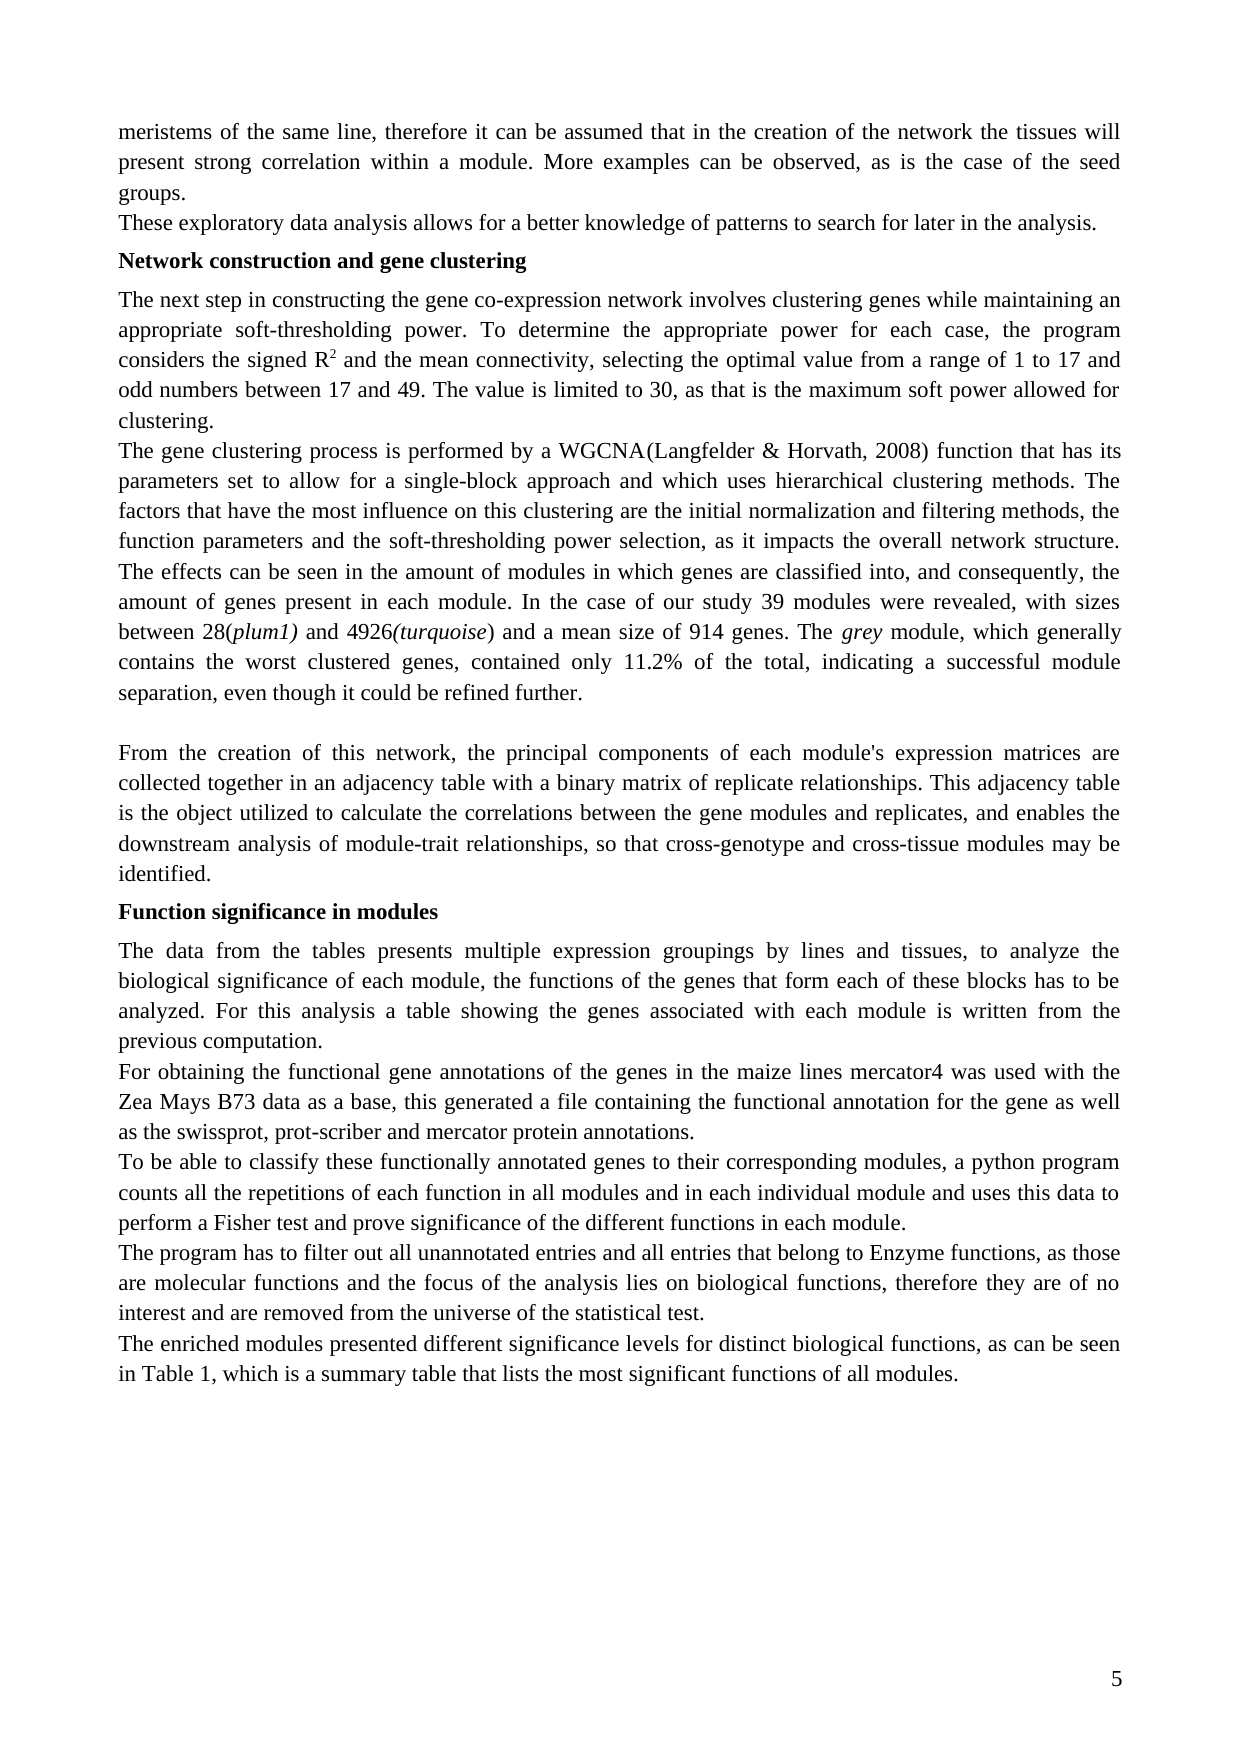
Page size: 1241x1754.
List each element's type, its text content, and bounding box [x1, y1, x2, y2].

text These exploratory data analysis allows for a better knowledge of patterns to search for later in the analysis. [118, 209, 1122, 235]
text The enriched modules presented different significance levels for distinct biological functions, as can be seen in Table 1, which is a summary table that lists the most significant functions of all modules. [118, 1329, 1122, 1386]
text From the creation of this network, the principal components of each module's expression matrices are collected together in an adjacency table with a binary matrix of replicate relationships. This adjacency table is the object utilized to calculate the correlations between the gene modules and replicates, and enables the downstream analysis of module-trait relationships, so that cross-genotype and cross-tissue modules may be identified. [118, 739, 1122, 886]
subtitle Network construction and gene clustering [118, 247, 1122, 274]
text The next step in constructing the gene co-expression network involves clustering genes while maintaining an appropriate soft-thresholding power. To determine the appropriate power for each case, the program considers the signed R2 and the mean connectivity, selecting the optimal value from a range of 1 to 17 and odd numbers between 17 and 49. The value is limited to 30, as that is the maximum soft power allowed for clustering. [118, 286, 1122, 433]
subtitle Function significance in modules [118, 898, 1122, 925]
text For obtaining the functional gene annotations of the genes in the maize lines mercator4 was used with the Zea Mays B73 data as a base, this generated a file containing the functional annotation for the gene as well as the swissprot, prot-scriber and mercator protein annotations. [118, 1058, 1122, 1144]
text The data from the tables presents multiple expression groupings by lines and tissues, to analyze the biological significance of each module, the functions of the genes that form each of these blocks has to be analyzed. For this analysis a table showing the genes associated with each module is written from the previous computation. [118, 937, 1122, 1054]
text The gene clustering process is performed by a WGCNA(Langfelder & Horvath, 2008) function that has its parameters set to allow for a single-block approach and which uses hierarchical clustering methods. The factors that have the most influence on this clustering are the initial normalization and filtering methods, the function parameters and the soft-thresholding power selection, as it impacts the overall network structure. The effects can be seen in the amount of modules in which genes are classified into, and consequently, the amount of genes present in each module. In the case of our study 39 modules were revealed, with sizes between 28(plum1) and 4926(turquoise) and a mean size of 914 genes. The grey module, which generally contains the worst clustered genes, contained only 11.2% of the total, indicating a successful module separation, even though it could be refined further. [118, 437, 1122, 705]
